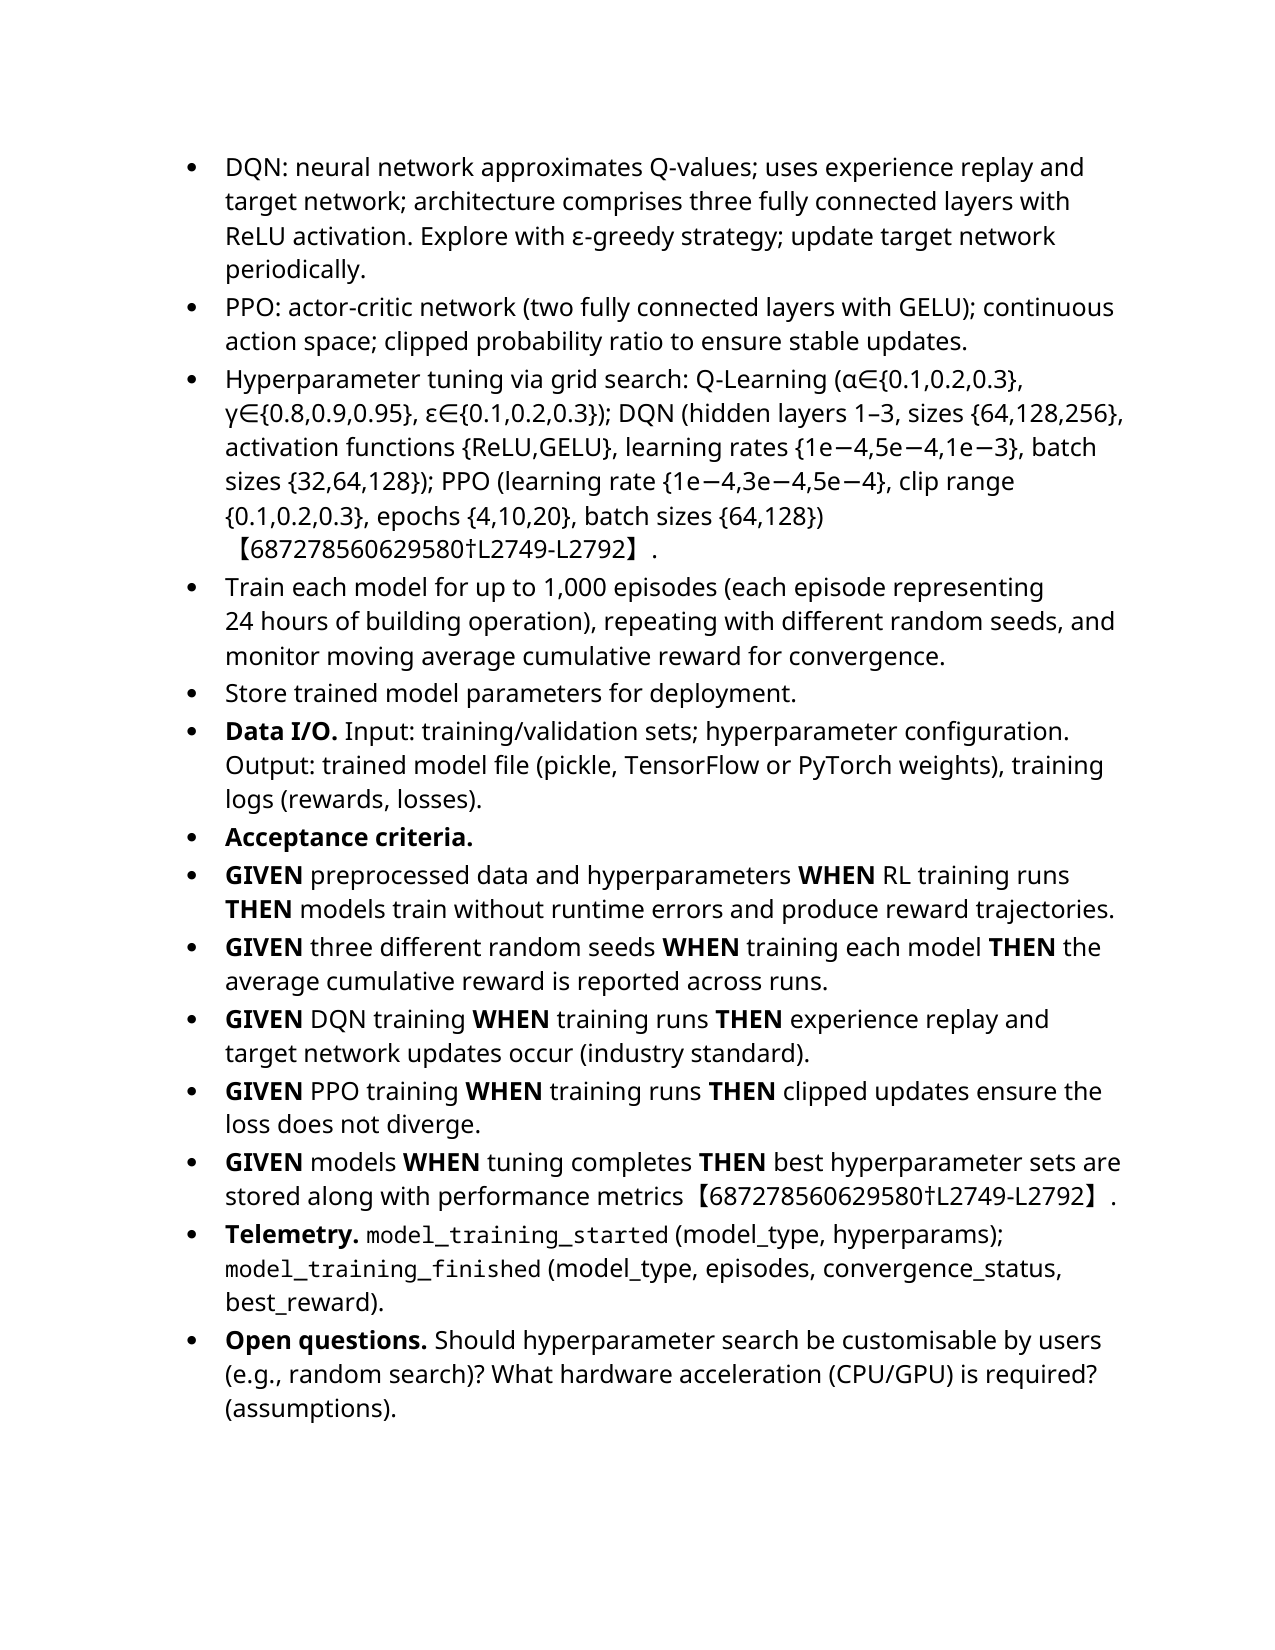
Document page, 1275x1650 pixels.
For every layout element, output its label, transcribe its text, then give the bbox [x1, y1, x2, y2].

list Data I/O. Input: training/validation sets; hyperparameter configuration. Output: trained model file (pickle, TensorFlow or PyTorch weights), training logs (rewards, losses). [187, 714, 1125, 816]
list Open questions. Should hyperparameter search be customisable by users (e.g., random search)? What hardware acceleration (CPU/GPU) is required? (assumptions). [187, 1323, 1125, 1425]
list GIVEN DQN training WHEN training runs THEN experience replay and target network updates occur (industry standard). [187, 1001, 1125, 1069]
list Acceptance criteria. [187, 820, 1125, 854]
list DQN: neural network approximates Q-values; uses experience replay and target network; architecture comprises three fully connected layers with ReLU activation. Explore with ε‑greedy strategy; update target network periodically. [187, 150, 1125, 286]
list Hyperparameter tuning via grid search: Q‑Learning (α∈{0.1,0.2,0.3}, γ∈{0.8,0.9,0.95}, ε∈{0.1,0.2,0.3}); DQN (hidden layers 1–3, sizes {64,128,256}, activation functions {ReLU,GELU}, learning rates {1e−4,5e−4,1e−3}, batch sizes {32,64,128}); PPO (learning rate {1e−4,3e−4,5e−4}, clip range {0.1,0.2,0.3}, epochs {4,10,20}, batch sizes {64,128})【687278560629580†L2749-L2792】. [187, 362, 1125, 566]
list Telemetry. model_training_started (model_type, hyperparams); model_training_finished (model_type, episodes, convergence_status, best_reward). [187, 1217, 1125, 1319]
list Store trained model parameters for deployment. [187, 676, 1125, 710]
list GIVEN PPO training WHEN training runs THEN clipped updates ensure the loss does not diverge. [187, 1073, 1125, 1141]
list Train each model for up to 1,000 episodes (each episode representing 24 hours of building operation), repeating with different random seeds, and monitor moving average cumulative reward for convergence. [187, 570, 1125, 672]
list PPO: actor‑critic network (two fully connected layers with GELU); continuous action space; clipped probability ratio to ensure stable updates. [187, 290, 1125, 358]
list GIVEN models WHEN tuning completes THEN best hyperparameter sets are stored along with performance metrics【687278560629580†L2749-L2792】. [187, 1145, 1125, 1213]
list GIVEN preprocessed data and hyperparameters WHEN RL training runs THEN models train without runtime errors and produce reward trajectories. [187, 857, 1125, 926]
list GIVEN three different random seeds WHEN training each model THEN the average cumulative reward is reported across runs. [187, 929, 1125, 997]
